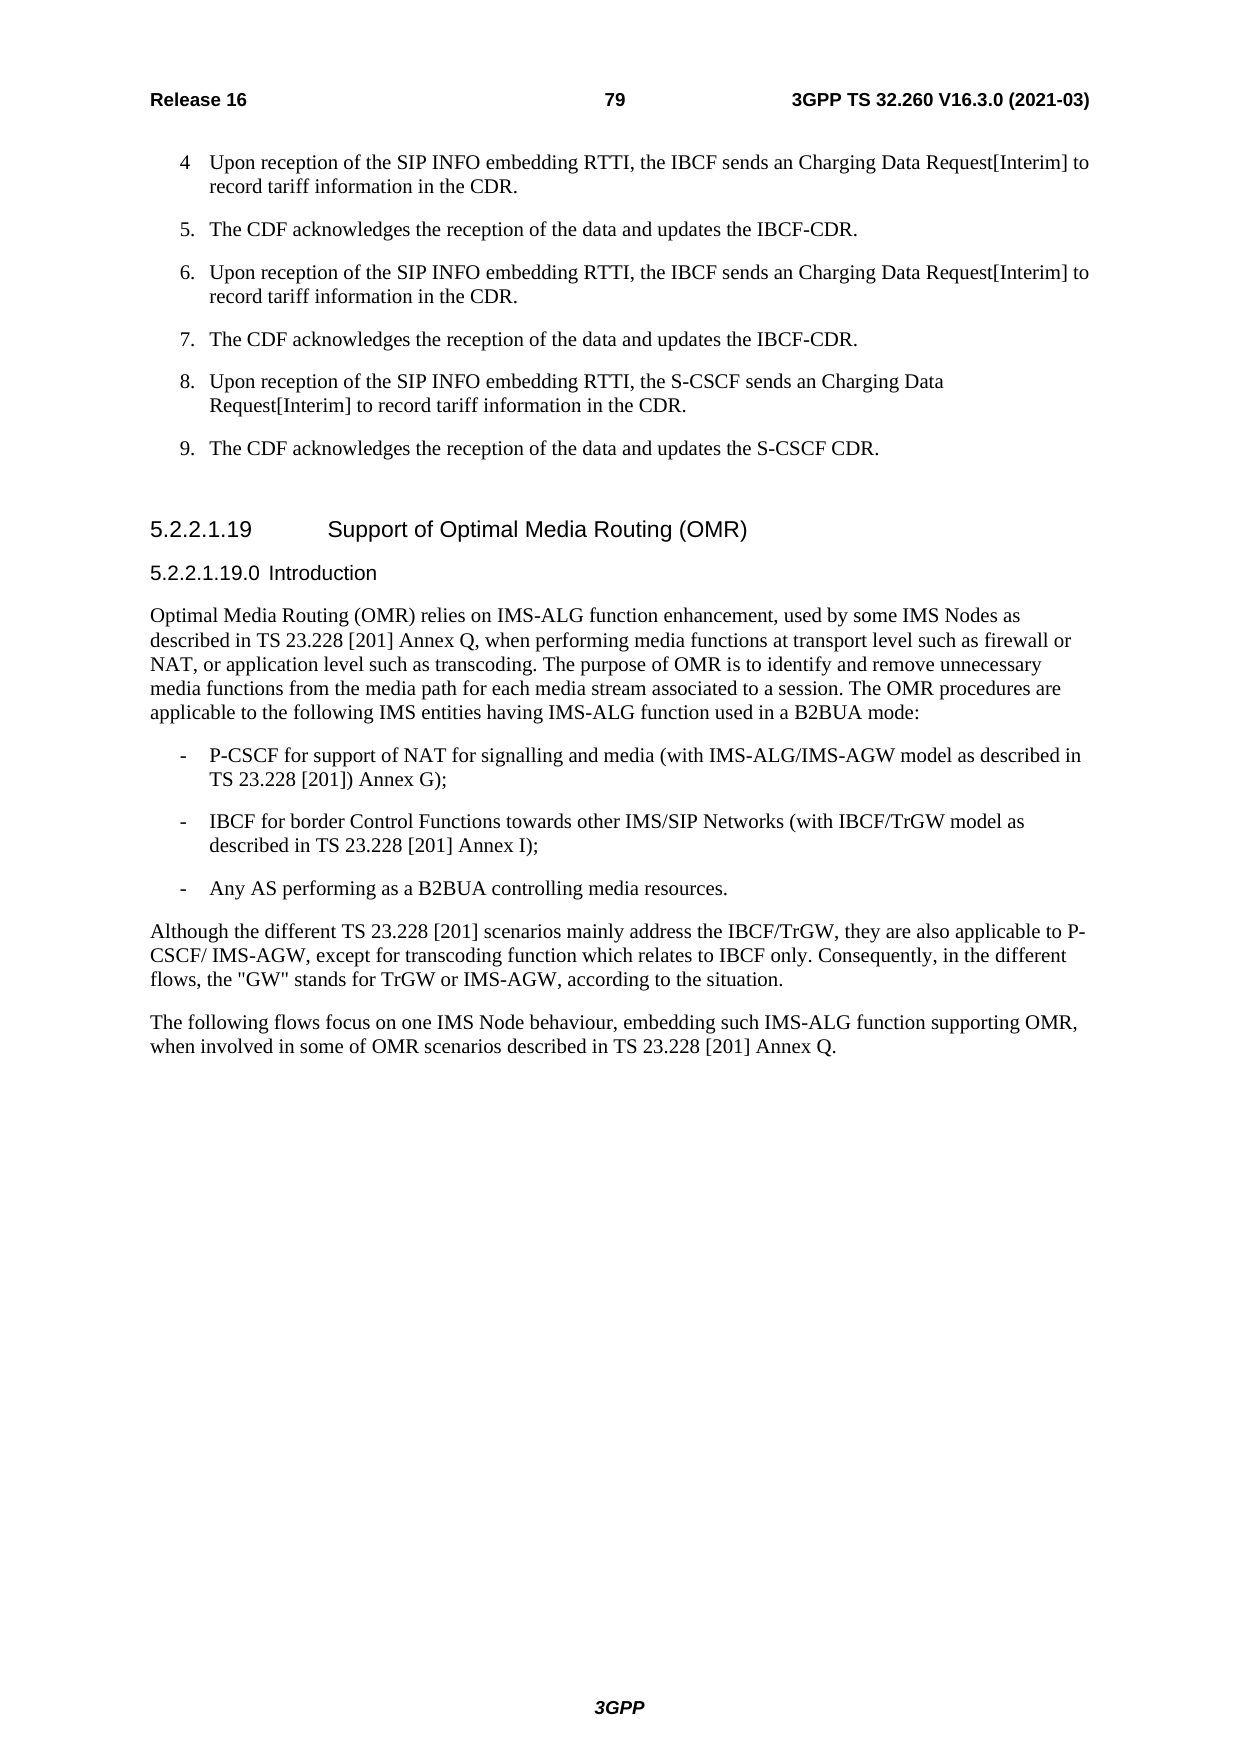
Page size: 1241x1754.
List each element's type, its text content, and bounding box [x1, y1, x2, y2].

text 9. The CDF acknowledges the reception of the data and updates the S-CSCF CDR. [179, 436, 1090, 460]
text Optimal Media Routing (OMR) relies on IMS-ALG function enhancement, used by some IMS Nodes as described in TS 23.228 [201] Annex Q, when performing media functions at transport level such as firewall or NAT, or application level such as transcoding. The purpose of OMR is to identify and remove unnecessary media functions from the media path for each media stream associated to a session. The OMR procedures are applicable to the following IMS entities having IMS-ALG function used in a B2BUA mode: [150, 603, 1090, 724]
text - Any AS performing as a B2BUA controlling media resources. [179, 876, 1090, 900]
text - P-CSCF for support of NAT for signalling and media (with IMS-ALG/IMS-AGW model as described in TS 23.228 [201]) Annex G); [179, 742, 1090, 791]
text 5. The CDF acknowledges the reception of the data and updates the IBCF-CDR. [179, 217, 1090, 241]
text 7. The CDF acknowledges the reception of the data and updates the IBCF-CDR. [179, 327, 1090, 351]
subtitle 5.2.2.1.19 Support of Optimal Media Routing (OMR) [150, 516, 1090, 542]
subtitle 5.2.2.1.19.0 Introduction [150, 561, 1090, 585]
text Although the different TS 23.228 [201] scenarios mainly address the IBCF/TrGW, they are also applicable to P-CSCF/ IMS-AGW, except for transcoding function which relates to IBCF only. Consequently, in the different flows, the "GW" stands for TrGW or IMS-AGW, according to the situation. [150, 919, 1090, 991]
text - IBCF for border Control Functions towards other IMS/SIP Networks (with IBCF/TrGW model as described in TS 23.228 [201] Annex I); [179, 809, 1090, 857]
text 4 Upon reception of the SIP INFO embedding RTTI, the IBCF sends an Charging Data Request[Interim] to record tariff information in the CDR. [179, 150, 1090, 198]
text 8. Upon reception of the SIP INFO embedding RTTI, the S-CSCF sends an Charging Data Request[Interim] to record tariff information in the CDR. [179, 369, 1090, 417]
text 6. Upon reception of the SIP INFO embedding RTTI, the IBCF sends an Charging Data Request[Interim] to record tariff information in the CDR. [179, 260, 1090, 308]
text The following flows focus on one IMS Node behaviour, embedding such IMS-ALG function supporting OMR, when involved in some of OMR scenarios described in TS 23.228 [201] Annex Q. [150, 1010, 1090, 1058]
